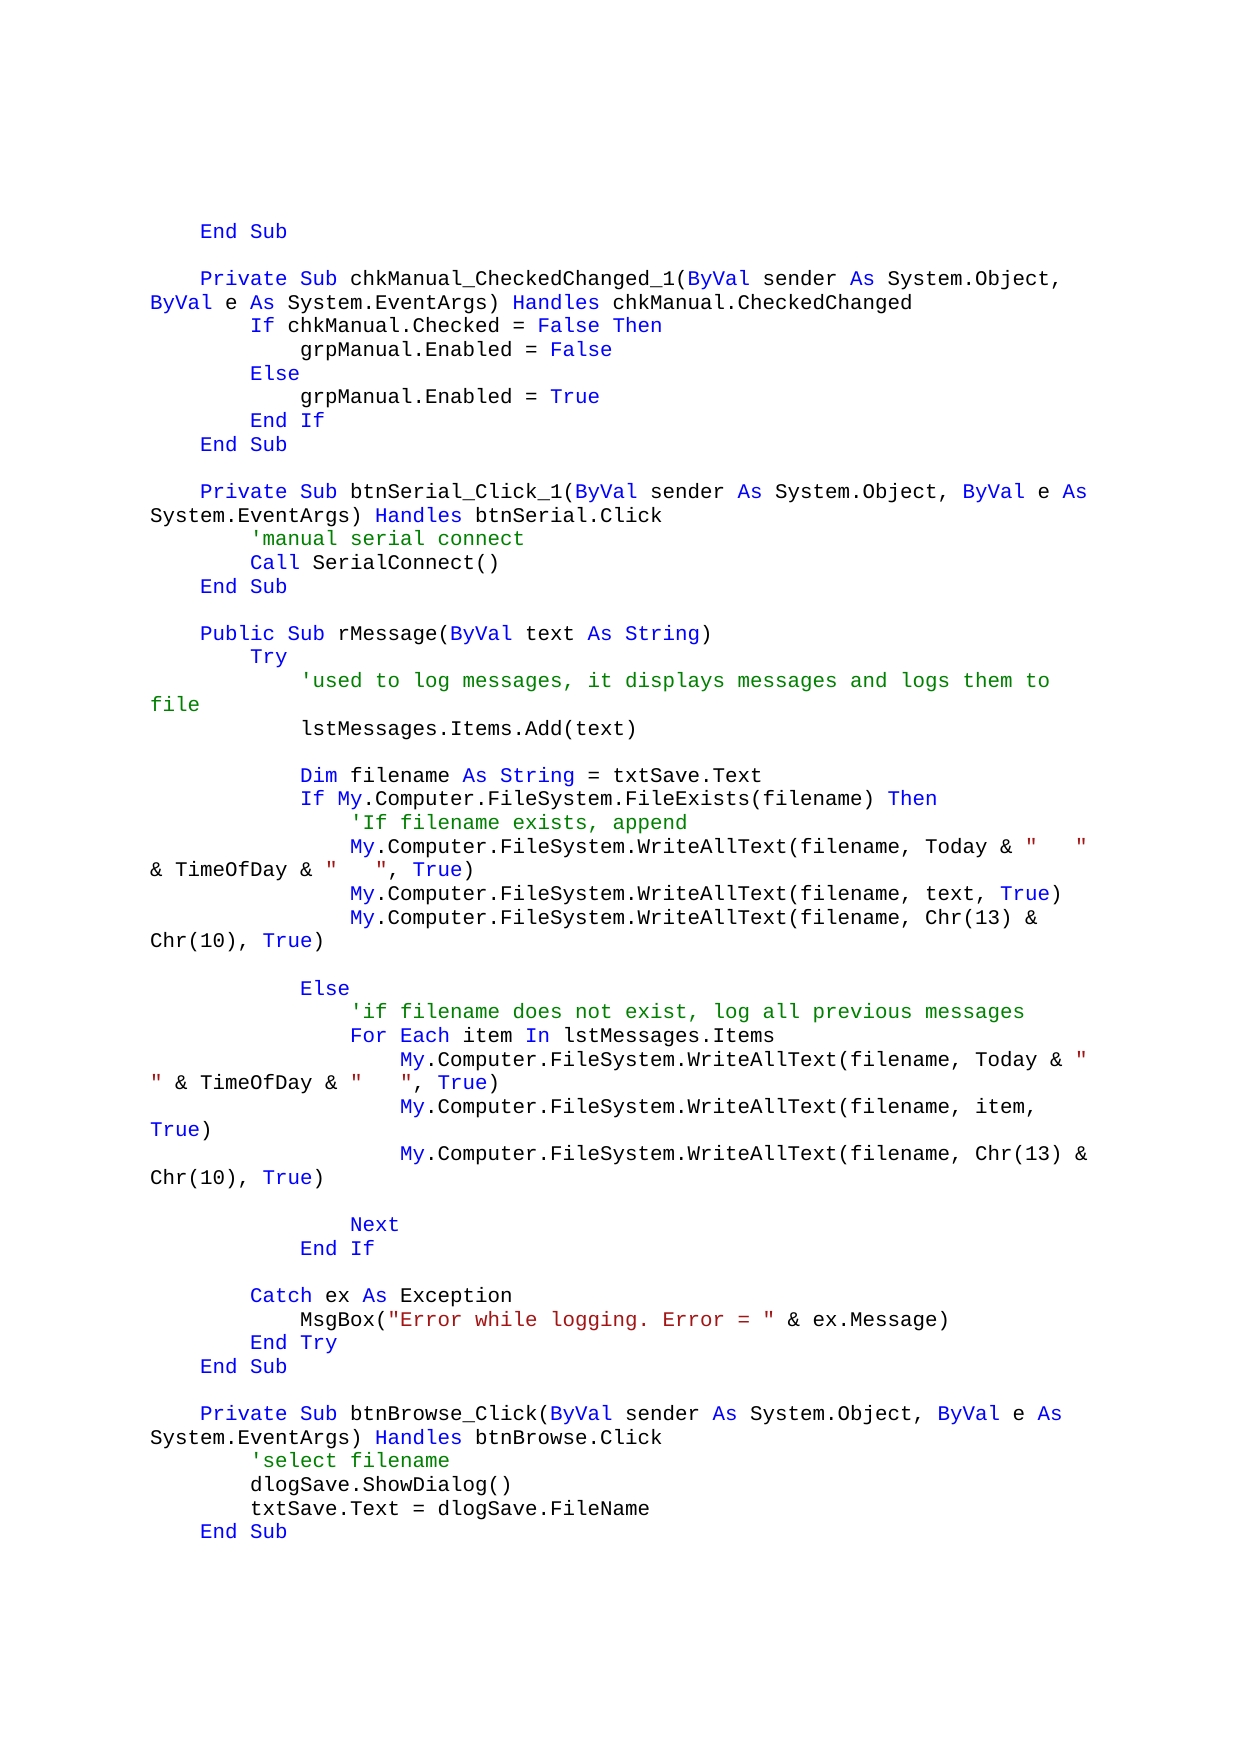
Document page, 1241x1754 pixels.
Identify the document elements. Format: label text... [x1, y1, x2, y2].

text grpManual.Enabled = False [150, 339, 1090, 363]
text Call SerialConnect() [150, 552, 1090, 576]
text End Sub [150, 1356, 1090, 1379]
text Next [150, 1214, 1090, 1238]
text End If [150, 1238, 1090, 1261]
text If chkManual.Checked = False Then [150, 316, 1090, 339]
text End Sub [150, 576, 1090, 599]
text My.Computer.FileSystem.WriteAllText(filename, Today & " " & TimeOfDay & " ", True) [150, 836, 1090, 883]
text End If [150, 410, 1090, 434]
text dlogSave.ShowDialog() [150, 1474, 1090, 1498]
text My.Computer.FileSystem.WriteAllText(filename, item, True) [150, 1096, 1090, 1143]
text 'used to log messages, it displays messages and logs them to file [150, 670, 1090, 717]
text End Sub [150, 221, 1090, 244]
text Dim filename As String = txtSave.Text [150, 765, 1090, 788]
text Catch ex As Exception [150, 1285, 1090, 1309]
text Else [150, 978, 1090, 1001]
text 'if filename does not exist, log all previous messages [150, 1001, 1090, 1025]
text My.Computer.FileSystem.WriteAllText(filename, text, True) [150, 883, 1090, 907]
text Private Sub btnSerial_Click_1(ByVal sender As System.Object, ByVal e As System.EventArgs) Handles btnSerial.Click [150, 481, 1090, 528]
text MsgBox("Error while logging. Error = " & ex.Message) [150, 1309, 1090, 1332]
text If My.Computer.FileSystem.FileExists(filename) Then [150, 788, 1090, 812]
text For Each item In lstMessages.Items [150, 1025, 1090, 1048]
text End Sub [150, 434, 1090, 457]
text Public Sub rMessage(ByVal text As String) [150, 623, 1090, 647]
text Private Sub btnBrowse_Click(ByVal sender As System.Object, ByVal e As System.EventArgs) Handles btnBrowse.Click [150, 1403, 1090, 1451]
text End Try [150, 1332, 1090, 1356]
text My.Computer.FileSystem.WriteAllText(filename, Chr(13) & Chr(10), True) [150, 1143, 1090, 1190]
text 'manual serial connect [150, 528, 1090, 552]
text Private Sub chkManual_CheckedChanged_1(ByVal sender As System.Object, ByVal e As System.EventArgs) Handles chkManual.CheckedChanged [150, 268, 1090, 316]
text Else [150, 363, 1090, 386]
text My.Computer.FileSystem.WriteAllText(filename, Chr(13) & Chr(10), True) [150, 907, 1090, 954]
text 'select filename [150, 1451, 1090, 1474]
text grpManual.Enabled = True [150, 386, 1090, 410]
text txtSave.Text = dlogSave.FileName [150, 1498, 1090, 1521]
text lstMessages.Items.Add(text) [150, 717, 1090, 741]
text 'If filename exists, append [150, 812, 1090, 836]
text My.Computer.FileSystem.WriteAllText(filename, Today & " " & TimeOfDay & " ", True) [150, 1048, 1090, 1096]
text Try [150, 647, 1090, 670]
text End Sub [150, 1521, 1090, 1545]
